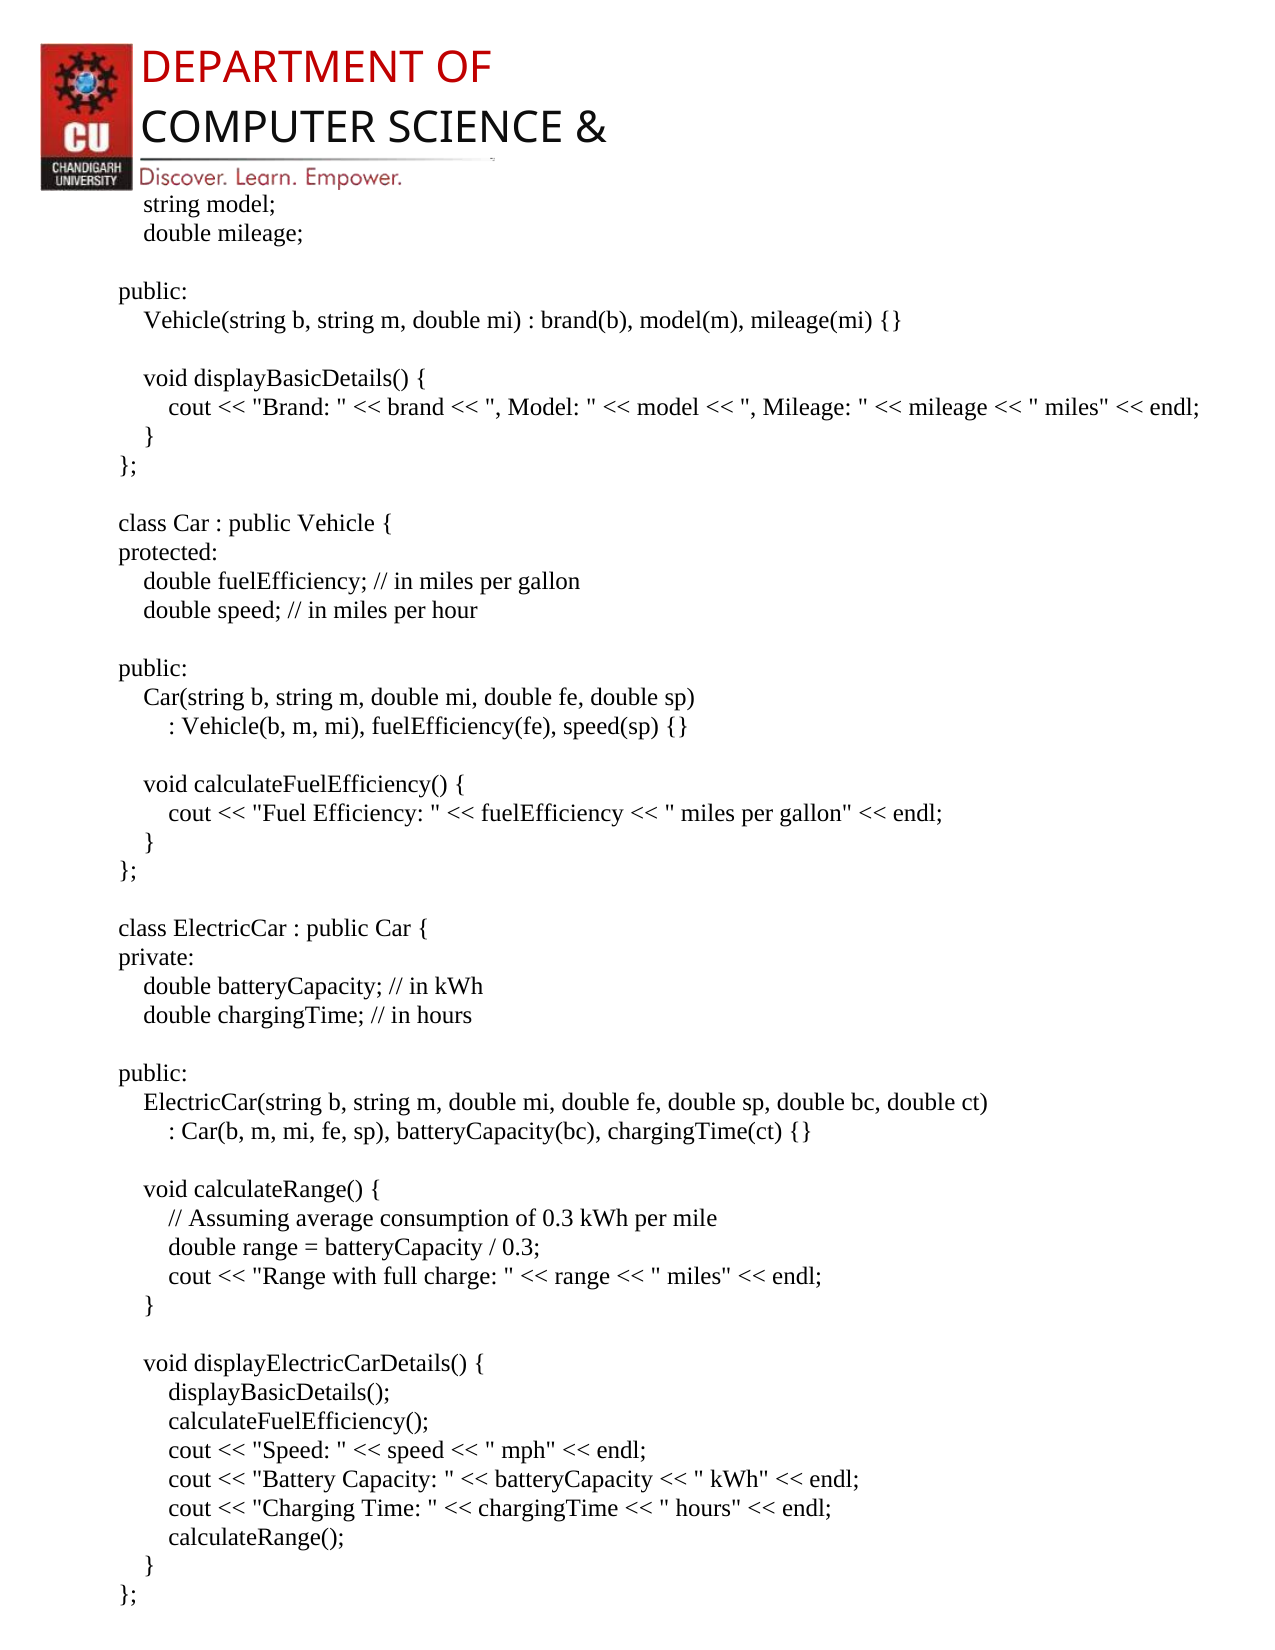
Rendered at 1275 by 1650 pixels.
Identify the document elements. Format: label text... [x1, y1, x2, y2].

text protected: [118, 537, 1275, 566]
text Car(string b, string m, double mi, double fe, double sp) [118, 682, 1275, 711]
text calculateRange(); [118, 1522, 1275, 1550]
text double range = batteryCapacity / 0.3; [118, 1232, 1275, 1261]
text double batteryCapacity; // in kWh [118, 971, 1275, 1000]
text double chargingTime; // in hours [118, 1000, 1275, 1029]
text public: [118, 276, 1275, 305]
text double speed; // in miles per hour [118, 595, 1275, 624]
text public: [118, 653, 1275, 682]
text private: [118, 942, 1275, 971]
text } [118, 1551, 1275, 1579]
text calculateFuelEfficiency(); [118, 1406, 1275, 1434]
text class ElectricCar : public Car { [118, 913, 1275, 942]
text cout << "Range with full charge: " << range << " miles" << endl; [118, 1261, 1275, 1290]
text void displayBasicDetails() { [118, 363, 1275, 392]
text }; [118, 856, 1275, 884]
text } [118, 421, 1275, 450]
text class Car : public Vehicle { [118, 508, 1275, 537]
text double fuelEfficiency; // in miles per gallon [118, 566, 1275, 595]
text void calculateRange() { [118, 1174, 1275, 1203]
text cout << "Charging Time: " << chargingTime << " hours" << endl; [118, 1493, 1275, 1521]
text Vehicle(string b, string m, double mi) : brand(b), model(m), mileage(mi) {} [118, 305, 1275, 334]
text cout << "Speed: " << speed << " mph" << endl; [118, 1435, 1275, 1463]
text }; [118, 450, 1275, 479]
text } [118, 1290, 1275, 1319]
text }; [118, 1579, 1275, 1608]
text public: [118, 1058, 1275, 1087]
text displayBasicDetails(); [118, 1377, 1275, 1406]
text ElectricCar(string b, string m, double mi, double fe, double sp, double bc, double ct) [118, 1087, 1275, 1116]
text double mileage; [118, 218, 1275, 247]
text : Vehicle(b, m, mi), fuelEfficiency(fe), speed(sp) {} [118, 711, 1275, 739]
text cout << "Brand: " << brand << ", Model: " << model << ", Mileage: " << mileage << " miles" << endl; [118, 392, 1275, 421]
text void displayElectricCarDetails() { [118, 1348, 1275, 1377]
text // Assuming average consumption of 0.3 kWh per mile [118, 1203, 1275, 1232]
text } [118, 827, 1275, 855]
text cout << "Fuel Efficiency: " << fuelEfficiency << " miles per gallon" << endl; [118, 798, 1275, 826]
text void calculateFuelEfficiency() { [118, 769, 1275, 797]
picture [40, 43, 529, 191]
text cout << "Battery Capacity: " << batteryCapacity << " kWh" << endl; [118, 1464, 1275, 1492]
text : Car(b, m, mi, fe, sp), batteryCapacity(bc), chargingTime(ct) {} [118, 1116, 1275, 1145]
text string model; [118, 189, 1275, 218]
